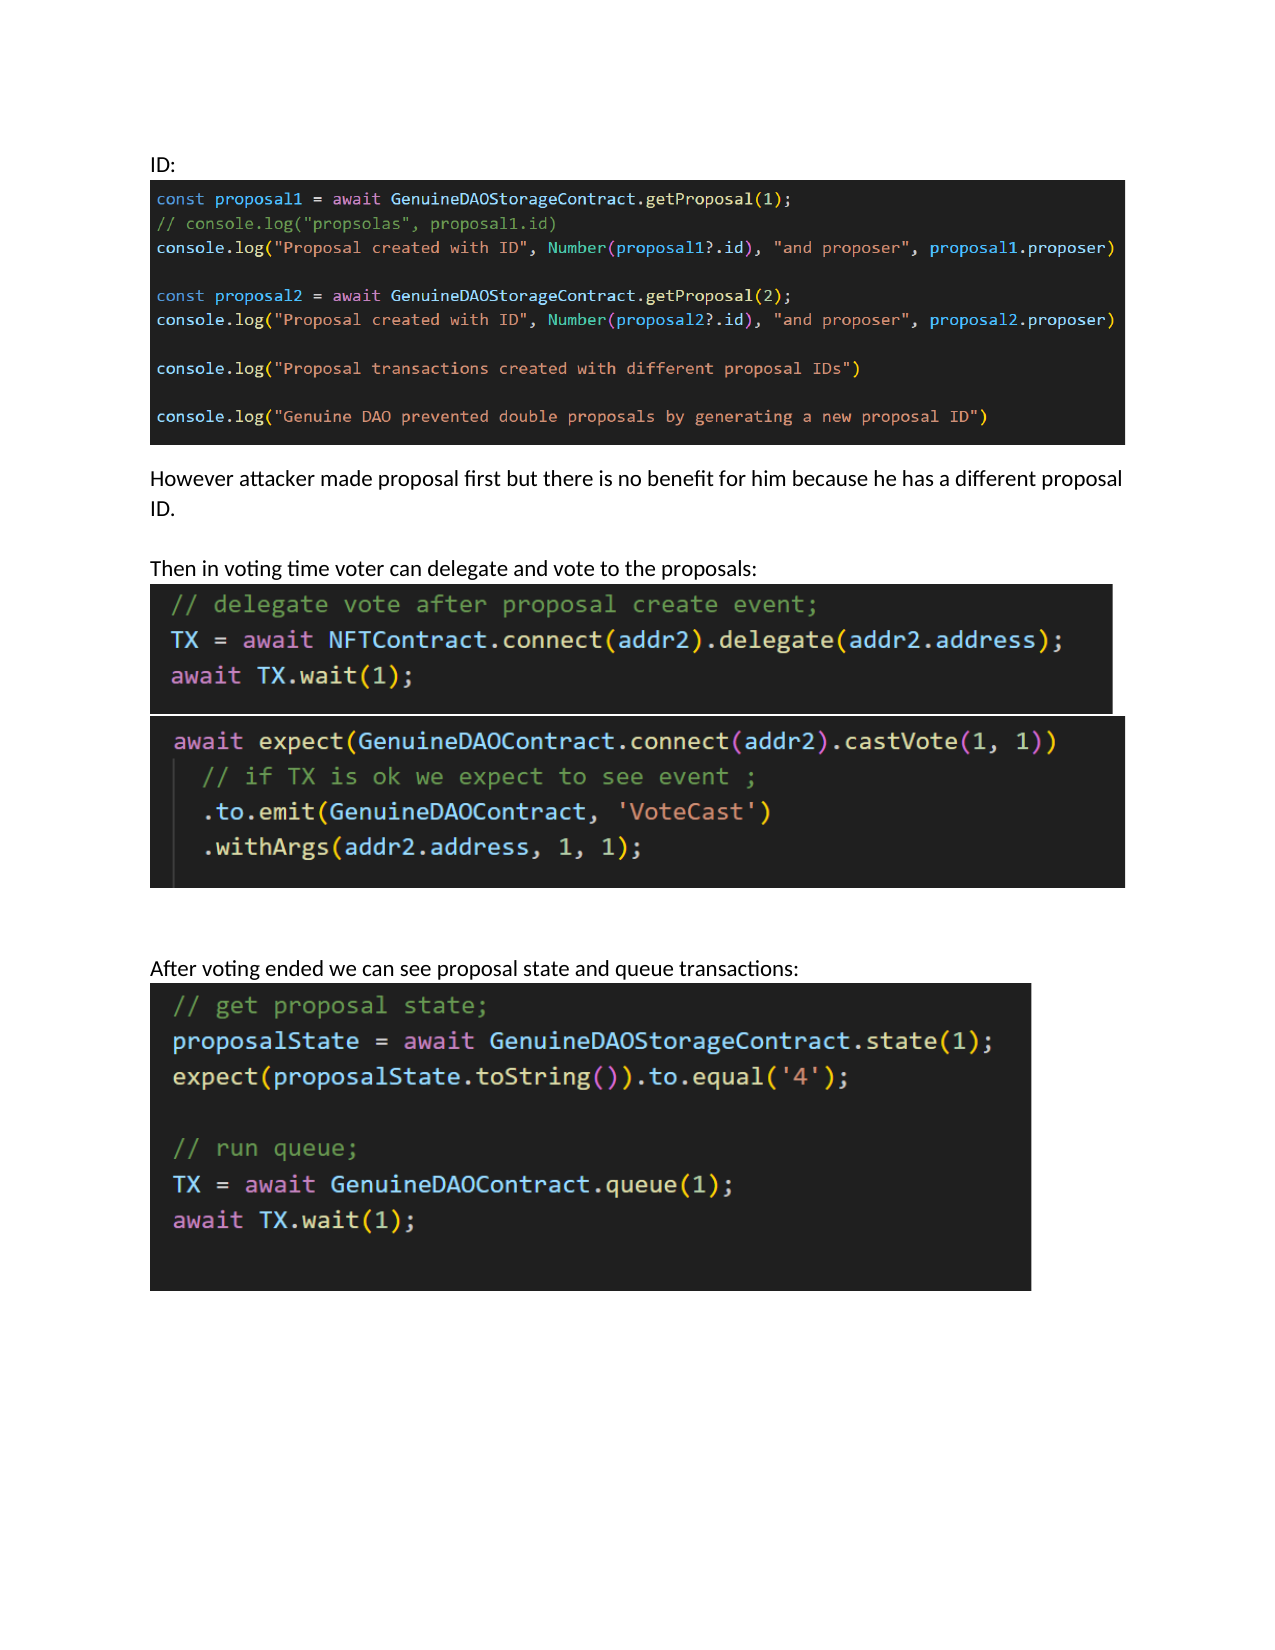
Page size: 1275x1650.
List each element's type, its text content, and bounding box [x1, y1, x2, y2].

picture [150, 983, 1032, 1291]
picture [150, 716, 1125, 888]
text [150, 150, 1125, 180]
picture [150, 180, 1125, 445]
picture [150, 584, 1113, 714]
